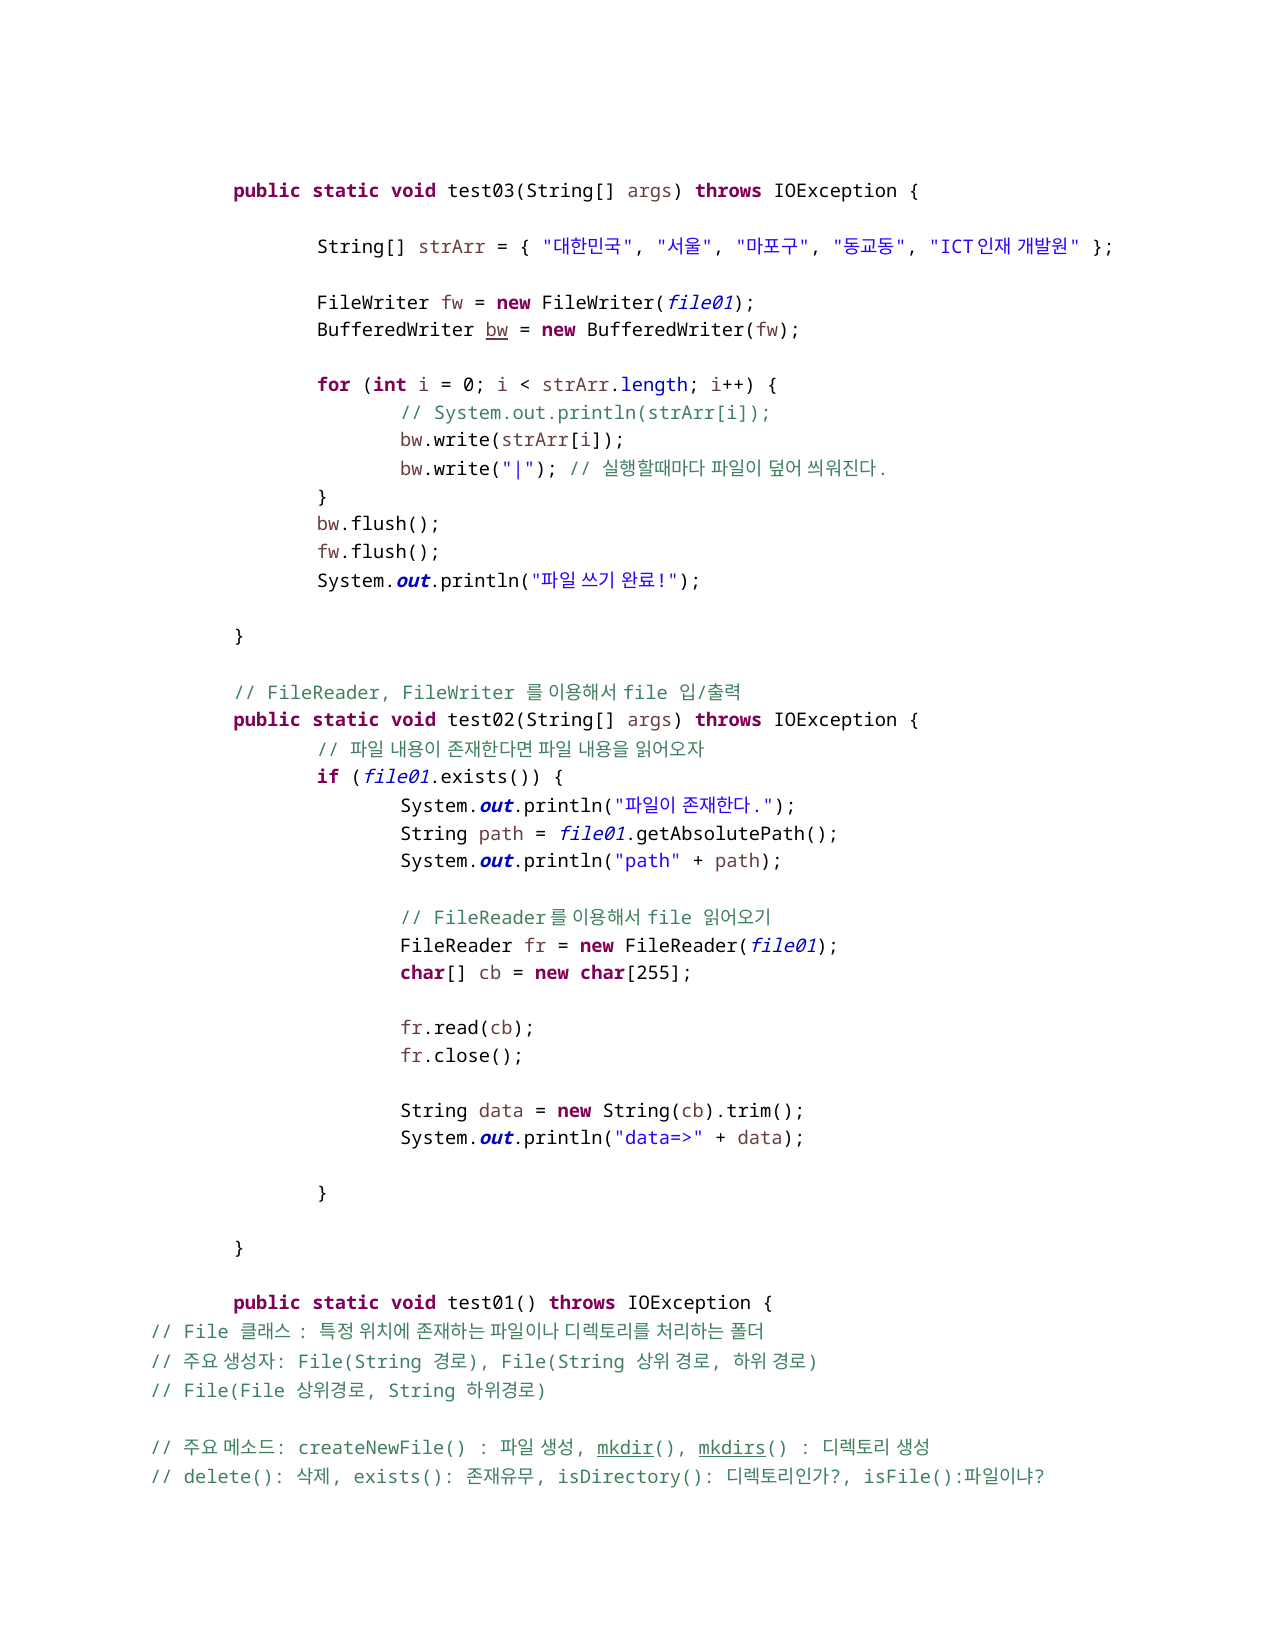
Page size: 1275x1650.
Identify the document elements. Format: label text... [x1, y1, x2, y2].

text // FileReader를 이용해서 file 읽어오기 [150, 903, 1125, 930]
text public static void test01() throws IOException { [150, 1289, 1125, 1315]
text // 주요 메소드: createNewFile() : 파일 생성, mkdir(), mkdirs() : 디렉토리 생성 [150, 1432, 1125, 1459]
text System.out.println("path" + path); [150, 848, 1125, 873]
text String data = new String(cb).trim(); [150, 1097, 1125, 1123]
text } [150, 1234, 1125, 1260]
text FileWriter fw = new FileWriter(file01); [150, 289, 1125, 314]
text bw.write(strArr[i]); [150, 426, 1125, 452]
text // delete(): 삭제, exists(): 존재유무, isDirectory(): 디렉토리인가?, isFile():파일이냐? [150, 1462, 1125, 1489]
text // File(File 상위경로, String 하위경로) [150, 1376, 1125, 1403]
text // 주요 생성자: File(String 경로), File(String 상위 경로, 하위 경로) [150, 1346, 1125, 1373]
text } [150, 1179, 1125, 1205]
text fr.read(cb); [150, 1014, 1125, 1040]
text fr.close(); [150, 1042, 1125, 1068]
text if (file01.exists()) { [150, 763, 1125, 789]
text System.out.println("파일 쓰기 완료!"); [150, 566, 1125, 593]
text } [150, 622, 1125, 648]
text fw.flush(); [150, 538, 1125, 564]
text String[] strArr = { "대한민국", "서울", "마포구", "동교동", "ICT인재 개발원" }; [150, 232, 1125, 259]
text BufferedWriter bw = new BufferedWriter(fw); [150, 316, 1125, 342]
text System.out.println("data=>" + data); [150, 1124, 1125, 1150]
text // FileReader, FileWriter 를 이용해서 file 입/출력 [150, 677, 1125, 705]
text bw.flush(); [150, 511, 1125, 536]
text public static void test02(String[] args) throws IOException { [150, 707, 1125, 732]
text // System.out.println(strArr[i]); [150, 399, 1125, 424]
text // File 클래스 : 특정 위치에 존재하는 파일이나 디렉토리를 처리하는 폴더 [150, 1317, 1125, 1344]
text for (int i = 0; i < strArr.length; i++) { [150, 371, 1125, 397]
text String path = file01.getAbsolutePath(); [150, 820, 1125, 846]
text FileReader fr = new FileReader(file01); [150, 932, 1125, 958]
text } [150, 483, 1125, 509]
text // 파일 내용이 존재한다면 파일 내용을 읽어오자 [150, 734, 1125, 761]
text char[] cb = new char[255]; [150, 959, 1125, 985]
text bw.write("|"); // 실행할때마다 파일이 덮어 씌워진다. [150, 454, 1125, 481]
text public static void test03(String[] args) throws IOException { [150, 177, 1125, 203]
text System.out.println("파일이 존재한다."); [150, 791, 1125, 818]
